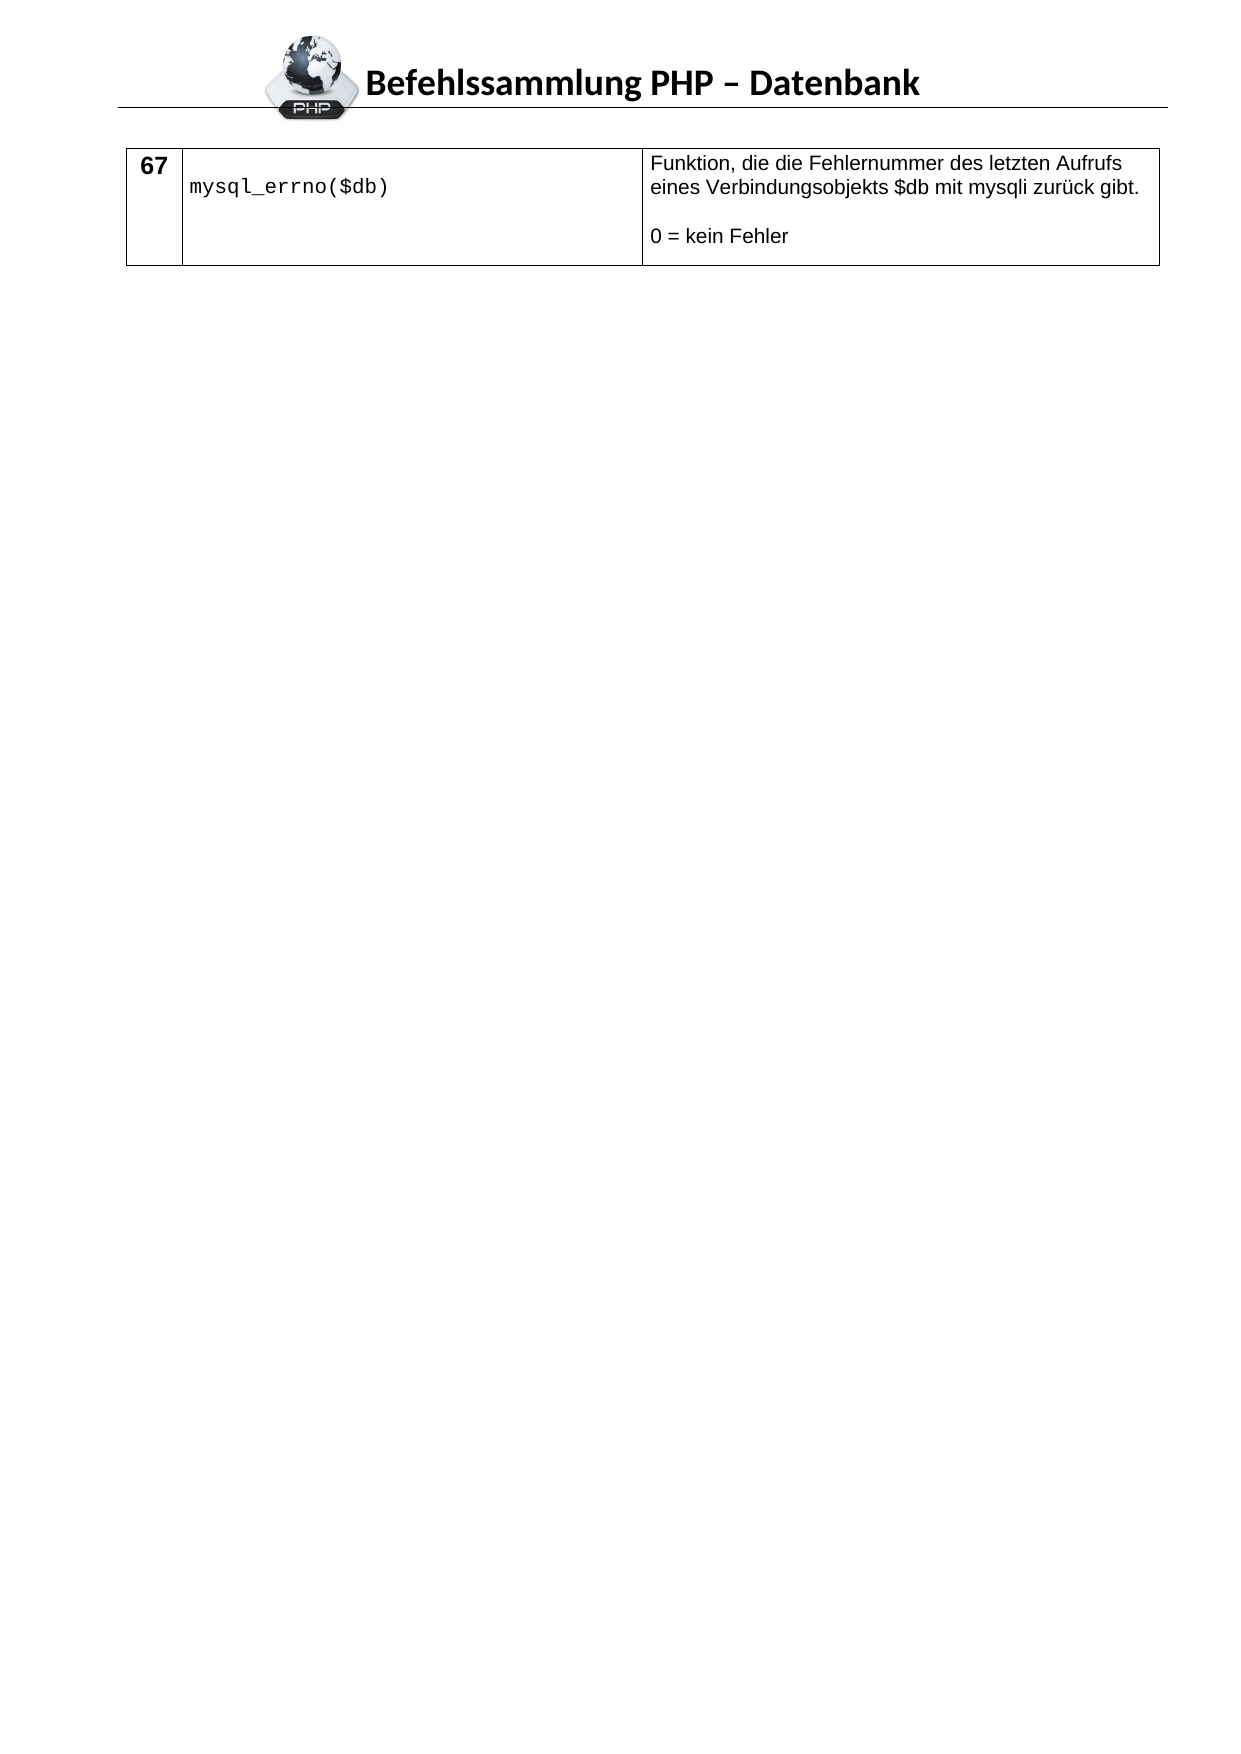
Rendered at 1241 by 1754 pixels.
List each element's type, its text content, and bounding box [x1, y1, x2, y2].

table_cell mysql_errno($db) [183, 149, 642, 264]
picture [261, 108, 362, 133]
picture [261, 32, 362, 107]
table_cell Funktion, die die Fehlernummer des letzten Aufrufs eines Verbindungsobjekts $db mit mysqli zurück gibt. 0 = kein Fehler [643, 149, 1159, 264]
table_cell 67 [127, 149, 182, 264]
